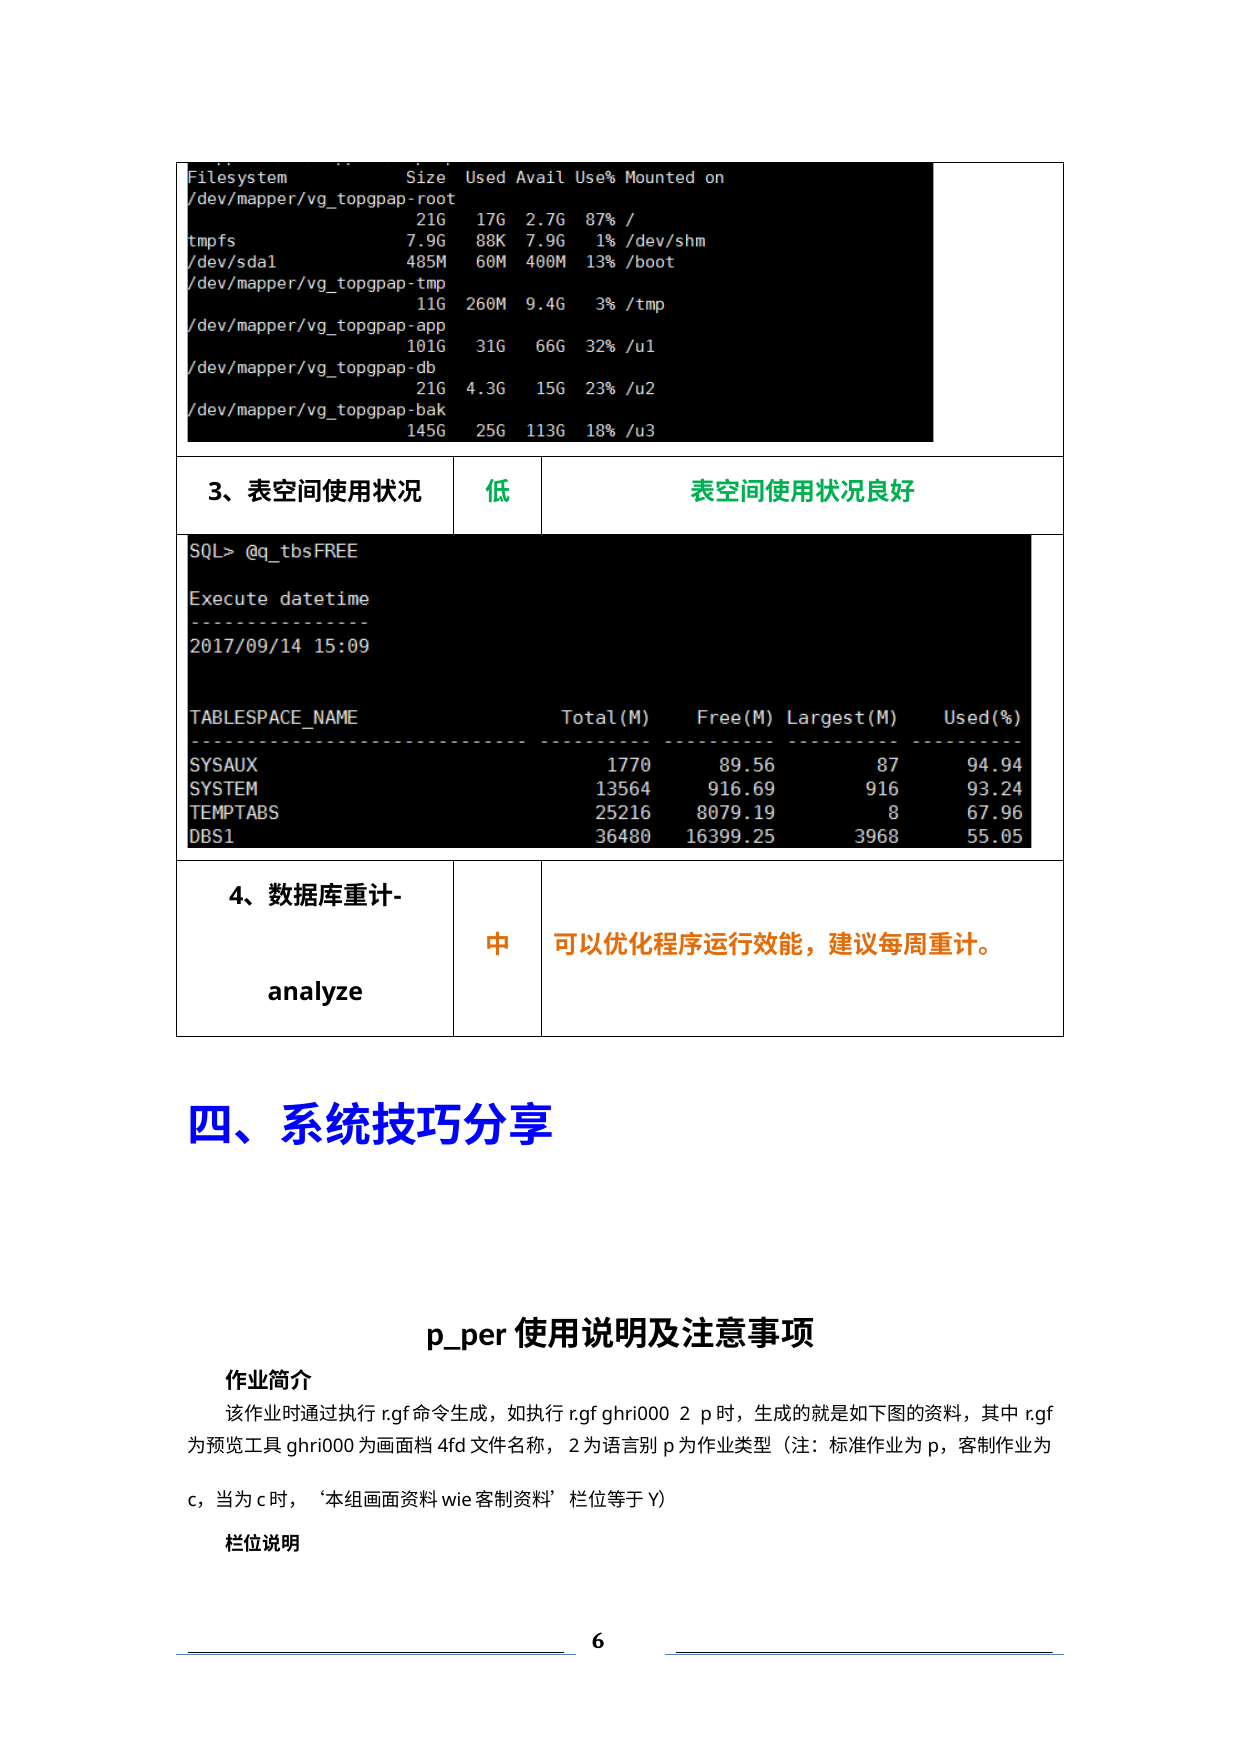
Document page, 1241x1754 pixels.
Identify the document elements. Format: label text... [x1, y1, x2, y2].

table_cell 4、数据库重计-analyze [177, 861, 453, 1036]
table_cell 低 [454, 457, 541, 534]
text 作业简介 [225, 1363, 1053, 1396]
picture [187, 163, 934, 442]
text p_per 使用说明及注意事项 [187, 1298, 1053, 1363]
table_cell 表空间使用状况良好 [542, 457, 1063, 534]
table_cell 3、表空间使用状况 [177, 457, 453, 534]
text 栏位说明 [225, 1526, 1053, 1558]
picture [187, 535, 1032, 848]
table_cell 中 [454, 861, 541, 1036]
table_cell [177, 535, 1063, 860]
text 该作业时通过执行r.gf命令生成，如执行r.gf ghri000 2 p时，生成的就是如下图的资料，其中r.gf 为预览工具 ghri000为画面档4fd文件名称， 2为语言别 p为作业类型（注：标准作业为p，客制作业为c，当为c时，‘本组画面资料wie客制资料’栏位等于Y） [187, 1396, 1053, 1526]
table_cell 可以优化程序运行效能，建议每周重计。 [542, 861, 1063, 1036]
table_cell [177, 163, 1063, 456]
